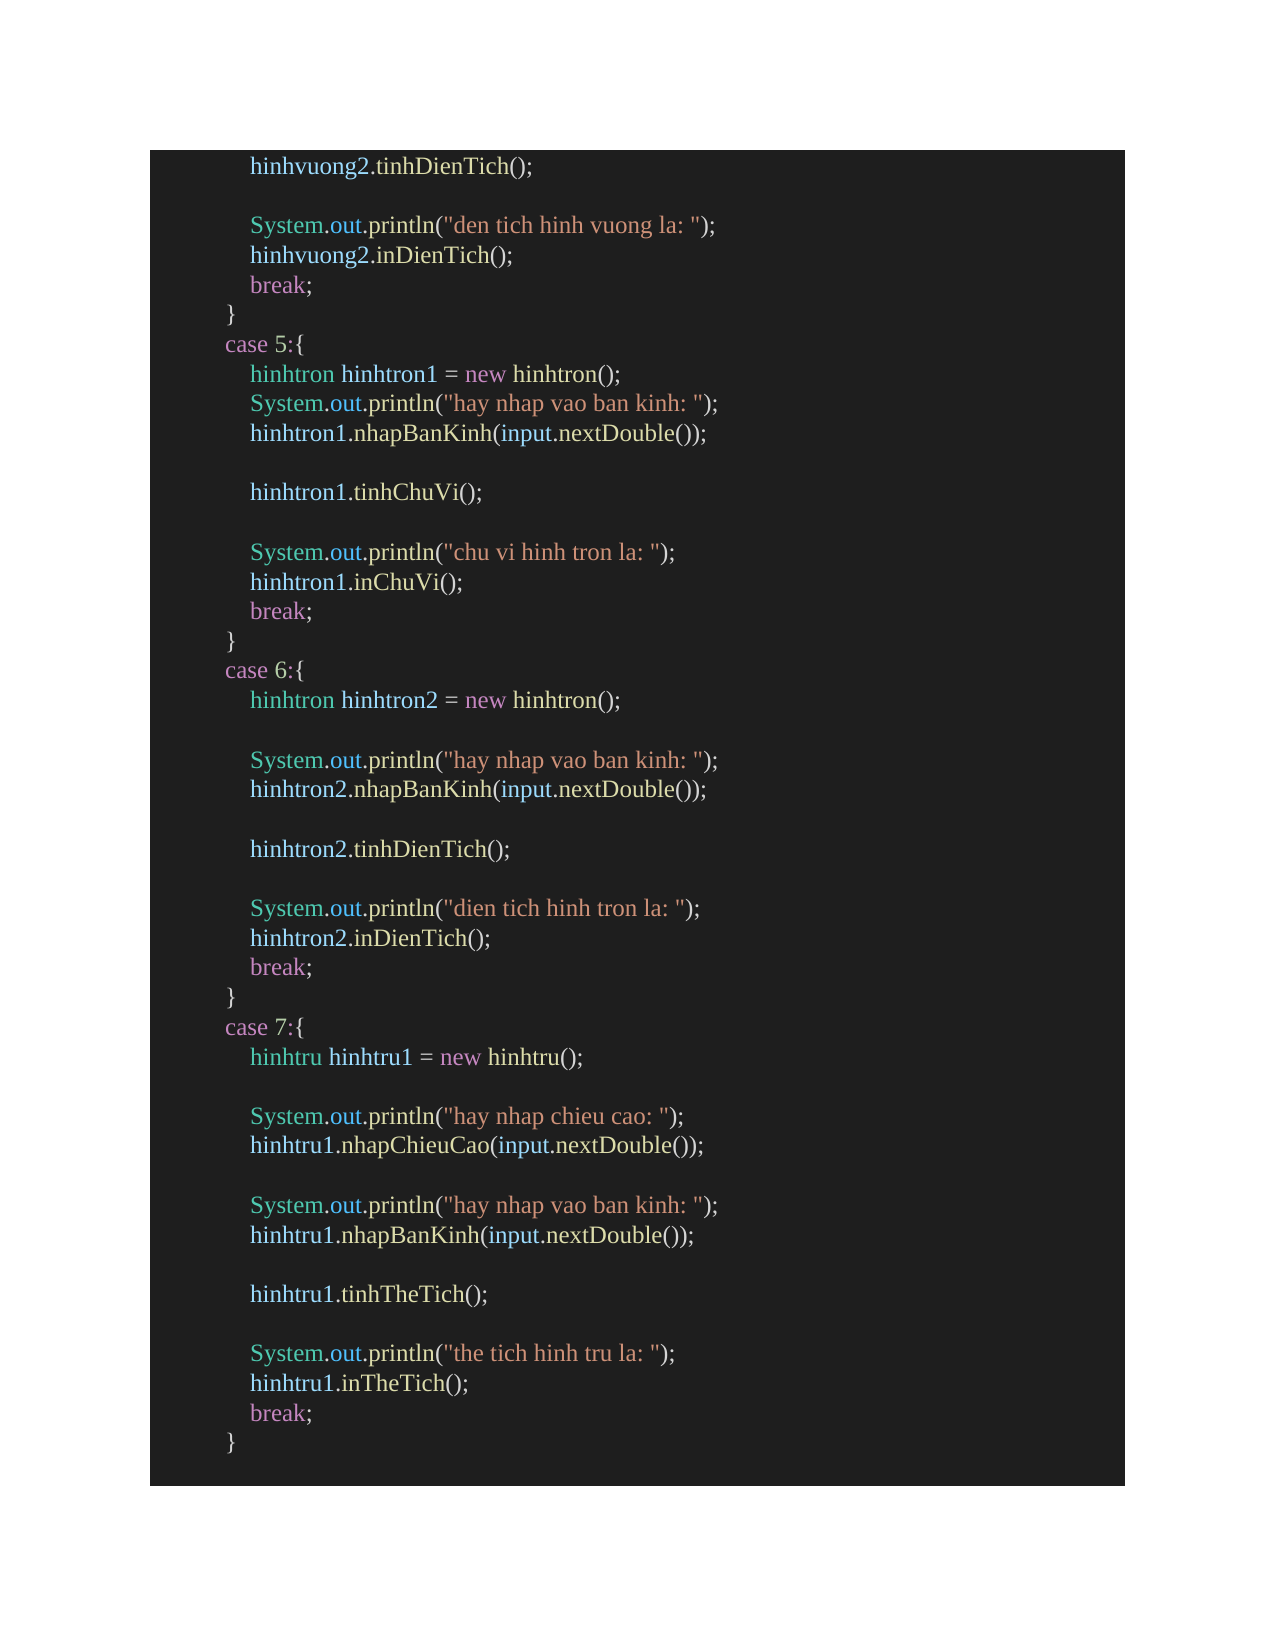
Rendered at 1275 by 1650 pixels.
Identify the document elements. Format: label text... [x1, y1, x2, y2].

text hinhtron2.nhapBanKinh(input.nextDouble()); [150, 773, 1125, 803]
text hinhtru1.tinhTheTich(); [150, 1278, 1125, 1308]
text break; [150, 595, 1125, 625]
text hinhtron1.inChuVi(); [150, 566, 1125, 595]
text hinhtron1.nhapBanKinh(input.nextDouble()); [150, 417, 1125, 447]
text hinhtron hinhtron2 = new hinhtron(); [150, 684, 1125, 714]
text hinhvuong2.inDienTich(); [150, 239, 1125, 269]
text System.out.println("chu vi hinh tron la: "); [150, 536, 1125, 566]
text } [150, 625, 1125, 655]
text hinhtru1.inTheTich(); [150, 1367, 1125, 1397]
text hinhtron2.inDienTich(); [150, 922, 1125, 952]
text System.out.println("the tich hinh tru la: "); [150, 1337, 1125, 1367]
text System.out.println("den tich hinh vuong la: "); [150, 209, 1125, 239]
text System.out.println("hay nhap vao ban kinh: "); [150, 387, 1125, 417]
text case 6:{ [150, 655, 1125, 684]
text System.out.println("dien tich hinh tron la: "); [150, 892, 1125, 922]
text break; [150, 952, 1125, 981]
text break; [150, 269, 1125, 298]
text break; [150, 1397, 1125, 1427]
text hinhvuong2.tinhDienTich(); [150, 150, 1125, 180]
text hinhtru hinhtru1 = new hinhtru(); [150, 1041, 1125, 1070]
text } [150, 298, 1125, 328]
text } [150, 1427, 1125, 1456]
text System.out.println("hay nhap vao ban kinh: "); [150, 1189, 1125, 1219]
text hinhtru1.nhapBanKinh(input.nextDouble()); [150, 1219, 1125, 1248]
text } [150, 981, 1125, 1011]
text System.out.println("hay nhap chieu cao: "); [150, 1100, 1125, 1130]
text System.out.println("hay nhap vao ban kinh: "); [150, 744, 1125, 773]
text case 7:{ [150, 1011, 1125, 1041]
text hinhtron2.tinhDienTich(); [150, 833, 1125, 862]
text hinhtron hinhtron1 = new hinhtron(); [150, 358, 1125, 387]
text hinhtron1.tinhChuVi(); [150, 477, 1125, 506]
text case 5:{ [150, 328, 1125, 358]
text hinhtru1.nhapChieuCao(input.nextDouble()); [150, 1130, 1125, 1159]
